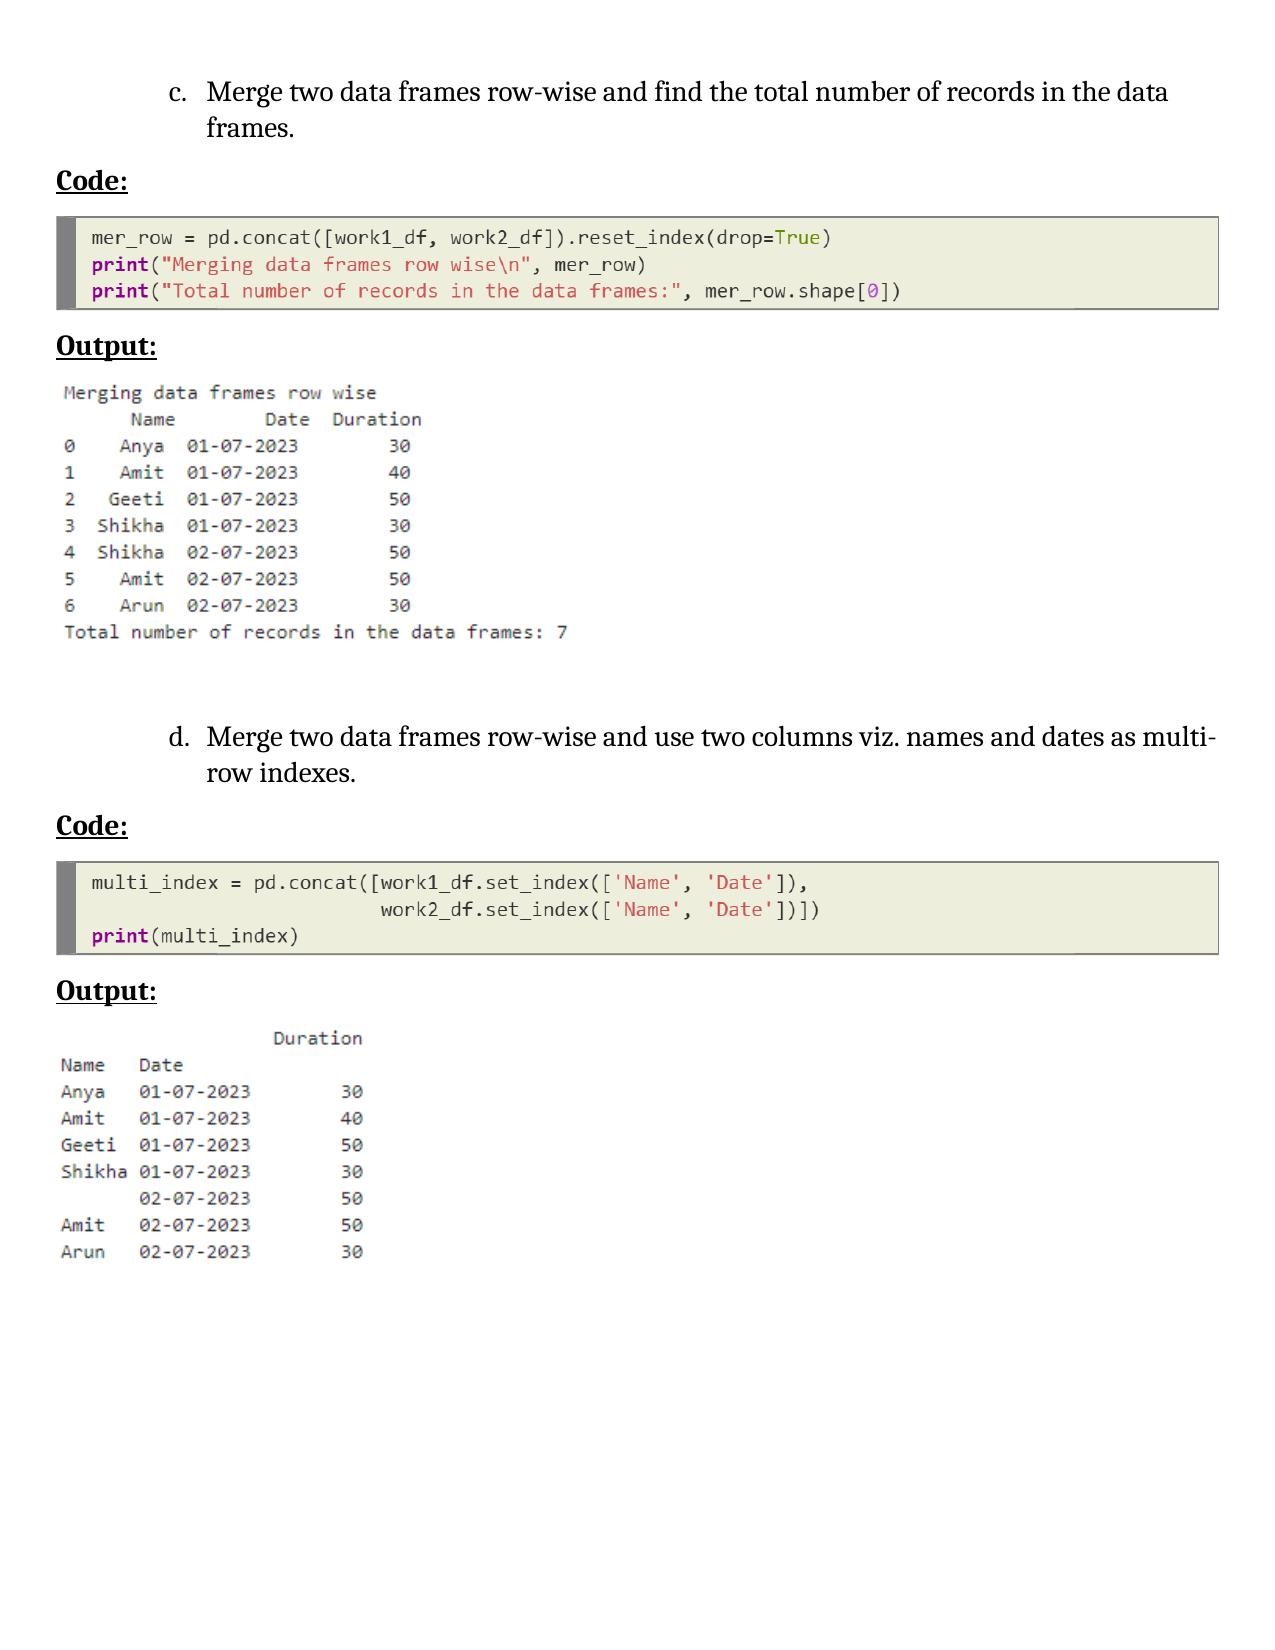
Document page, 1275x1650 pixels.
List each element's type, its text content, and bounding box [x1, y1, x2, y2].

picture [56, 382, 579, 648]
list Merge two data frames row-wise and find the total number of records in the data frames. [169, 75, 1219, 145]
text Output: [56, 974, 1219, 1008]
picture [56, 1027, 374, 1263]
picture [56, 861, 1219, 956]
text Code: [56, 809, 1219, 842]
text Output: [56, 329, 1219, 363]
text Code: [56, 164, 1219, 197]
picture [56, 216, 1219, 311]
list Merge two data frames row-wise and use two columns viz. names and dates as multi-row indexes. [169, 720, 1219, 789]
